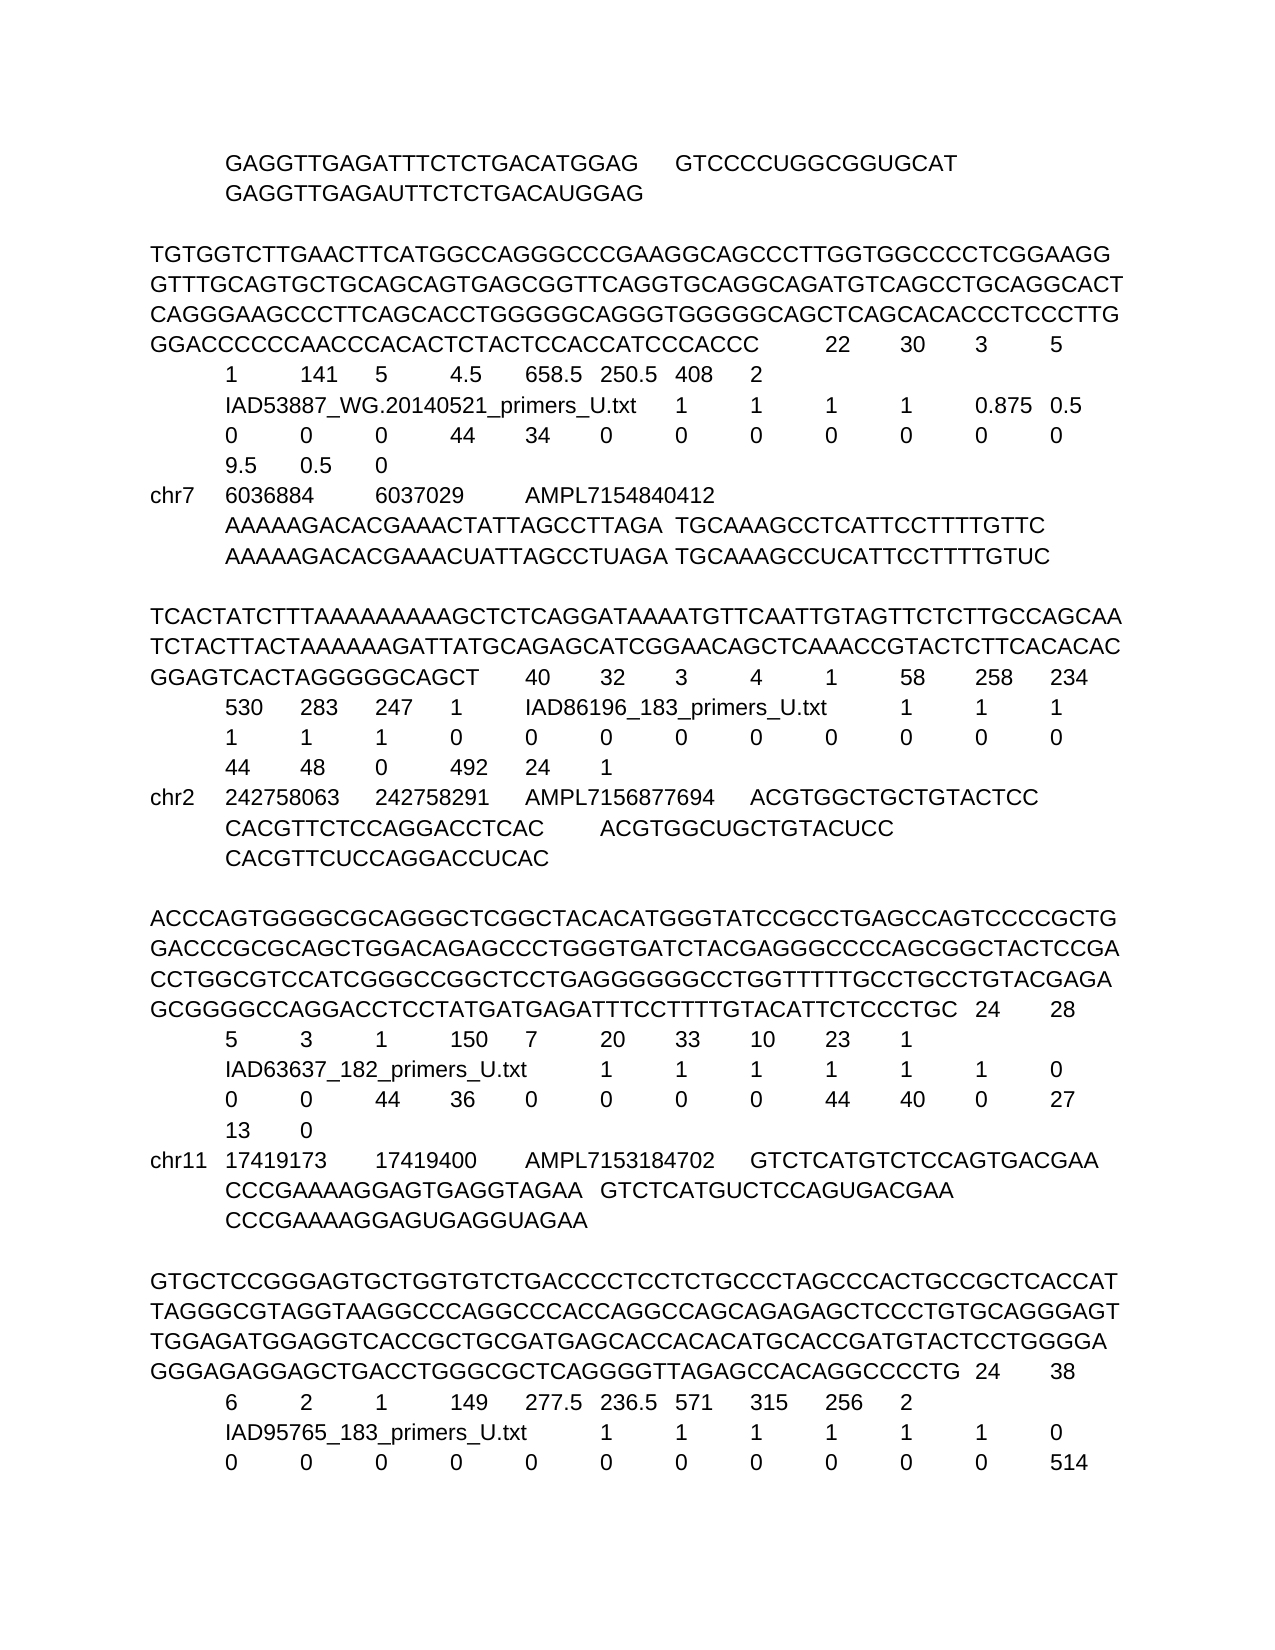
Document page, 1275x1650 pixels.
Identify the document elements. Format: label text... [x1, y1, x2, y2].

text chr7 6036884 6037029 AMPL7154840412 AAAAAGACACGAAACTATTAGCCTTAGA TGCAAAGCCTCATTCCTTTTGTTC AAAAAGACACGAAACUATTAGCCTUAGA TGCAAAGCCUCATTCCTTTTGTUC TCACTATCTTTAAAAAAAAAGCTCTCAGGATAAAATGTTCAATTGTAGTTCTCTTGCCAGCAATCTACTTACTAAAAAAGATTATGCAGAGCATCGGAACAGCTCAAACCGTACTCTTCACACACGGAGTCACTAGGGGGCAGCT 40 32 3 4 1 58 258 234 530 283 247 1 IAD86196_183_primers_U.txt 1 1 1 1 1 1 0 0 0 0 0 0 0 0 0 44 48 0 492 24 1 [150, 482, 1125, 781]
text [150, 1147, 1125, 1475]
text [150, 150, 1125, 478]
text chr2 242758063 242758291 AMPL7156877694 ACGTGGCTGCTGTACTCC CACGTTCTCCAGGACCTCAC ACGTGGCUGCTGTACUCC CACGTTCUCCAGGACCUCAC ACCCAGTGGGGCGCAGGGCTCGGCTACACATGGGTATCCGCCTGAGCCAGTCCCCGCTGGACCCGCGCAGCTGGACAGAGCCCTGGGTGATCTACGAGGGCCCCAGCGGCTACTCCGACCTGGCGTCCATCGGGCCGGCTCCTGAGGGGGGCCTGGTTTTTGCCTGCCTGTACGAGAGCGGGGCCAGGACCTCCTATGATGAGATTTCCTTTTGTACATTCTCCCTGC 24 28 5 3 1 150 7 20 33 10 23 1 IAD63637_182_primers_U.txt 1 1 1 1 1 1 0 0 0 44 36 0 0 0 0 44 40 0 27 13 0 [150, 784, 1125, 1143]
